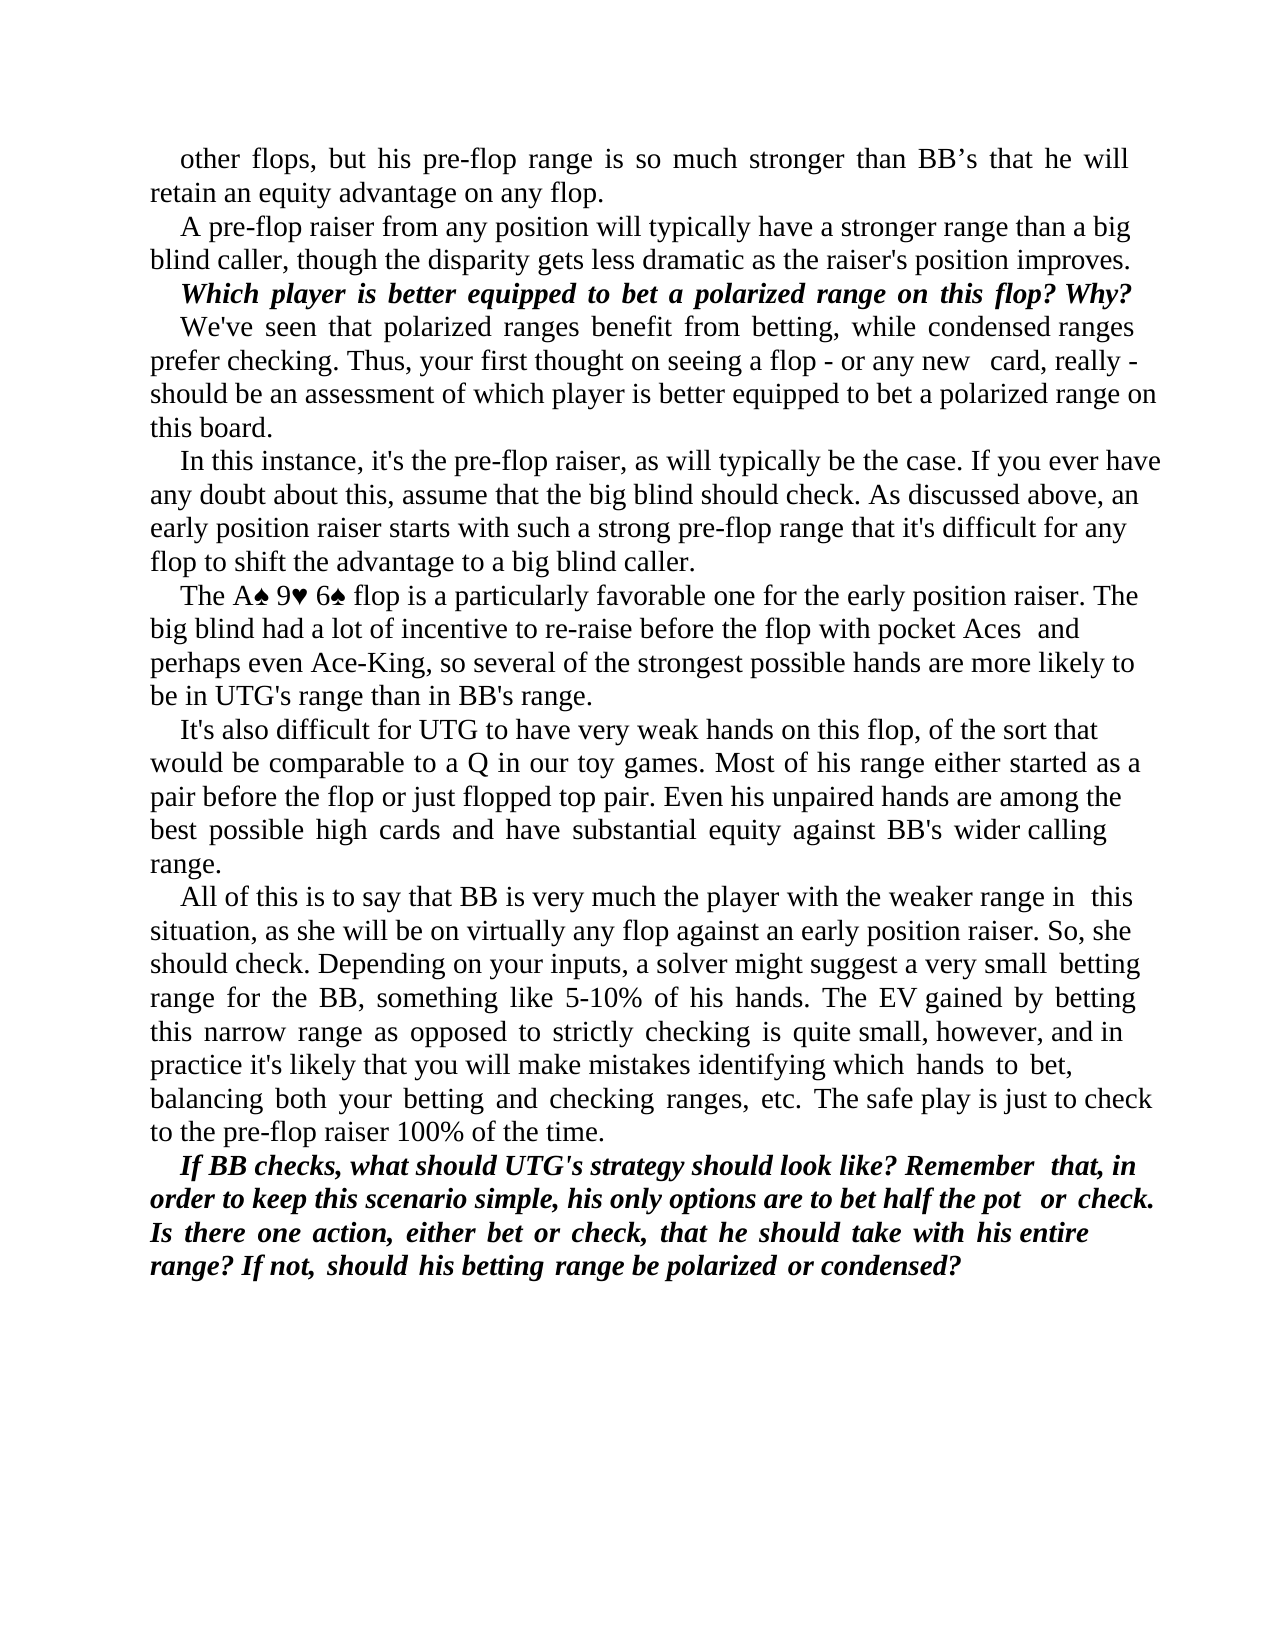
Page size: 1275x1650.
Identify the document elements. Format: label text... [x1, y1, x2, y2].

text A pre-flop raiser from any position will typically have a stronger range than a big blind caller, though the disparity gets less dramatic as the raiser's position improves. [150, 209, 1162, 276]
text other flops, but his pre-flop range is so much stronger than BB’s that he will retain an equity advantage on any flop. [150, 142, 1162, 209]
text We've seen that polarized ranges benefit from betting, while condensed ranges prefer checking. Thus, your first thought on seeing a flop - or any new card, really - should be an assessment of which player is better equipped to bet a polarized range on this board. [150, 309, 1162, 443]
text All of this is to say that BB is very much the player with the weaker range in this situation, as she will be on virtually any flop against an early position raiser. So, she should check. Depending on your inputs, a solver might suggest a very small betting range for the BB, something like 5-10% of his hands. The EV gained by betting this narrow range as opposed to strictly checking is quite small, however, and in practice it's likely that you will make mistakes identifying which hands to bet, balancing both your betting and checking ranges, etc. The safe play is just to check to the pre-flop raiser 100% of the time. [150, 879, 1162, 1148]
text If BB checks, what should UTG's strategy should look like? Remember that, in order to keep this scenario simple, his only options are to bet half the pot or check. Is there one action, either bet or check, that he should take with his entire range? If not, should his betting range be polarized or condensed? [150, 1148, 1162, 1282]
text The A♠ 9♥ 6♠ flop is a particularly favorable one for the early position raiser. The big blind had a lot of incentive to re-raise before the flop with pocket Aces and perhaps even Ace-King, so several of the strongest possible hands are more likely to be in UTG's range than in BB's range. [150, 578, 1162, 712]
text In this instance, it's the pre-flop raiser, as will typically be the case. If you ever have any doubt about this, assume that the big blind should check. As discussed above, an early position raiser starts with such a strong pre-flop range that it's difficult for any flop to shift the advantage to a big blind caller. [150, 443, 1162, 578]
text It's also difficult for UTG to have very weak hands on this flop, of the sort that would be comparable to a Q in our toy games. Most of his range either started as a pair before the flop or just flopped top pair. Even his unpaired hands are among the best possible high cards and have substantial equity against BB's wider calling range. [150, 712, 1162, 879]
text Which player is better equipped to bet a polarized range on this flop? Why? [150, 276, 1162, 309]
